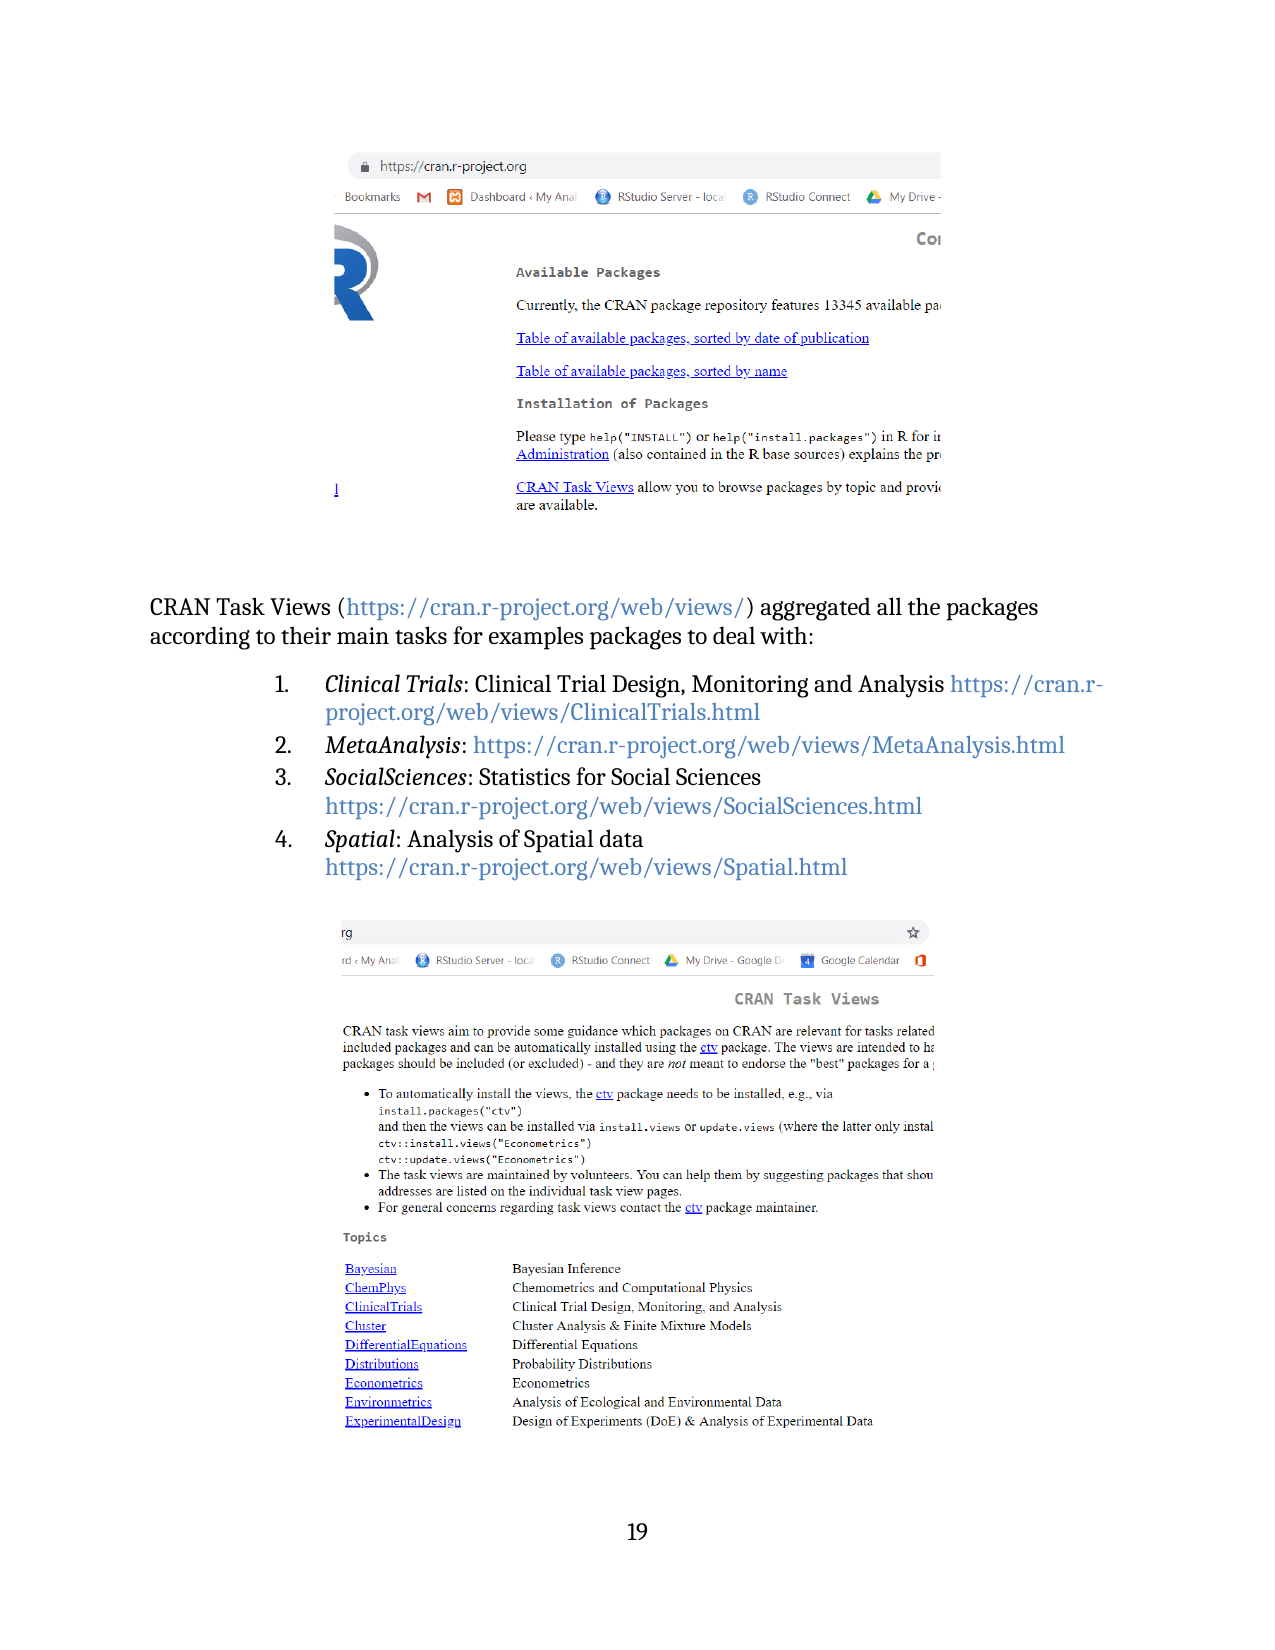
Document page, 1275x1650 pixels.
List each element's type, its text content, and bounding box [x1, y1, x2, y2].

picture [334, 150, 941, 527]
list Spatial: Analysis of Spatial data https://cran.r-project.org/web/views/Spatial.html [275, 824, 1125, 882]
list Clinical Trials: Clinical Trial Design, Monitoring and Analysis https://cran.r-project.org/web/views/ClinicalTrials.html [275, 669, 1125, 727]
list MetaAnalysis: https://cran.r-project.org/web/views/MetaAnalysis.html [275, 731, 1125, 759]
picture [341, 918, 934, 1428]
text CRAN Task Views (https://cran.r-project.org/web/views/) aggregated all the packages according to their main tasks for examples packages to deal with: [150, 593, 1125, 651]
list SocialSciences: Statistics for Social Sciences https://cran.r-project.org/web/views/SocialSciences.html [275, 763, 1125, 821]
